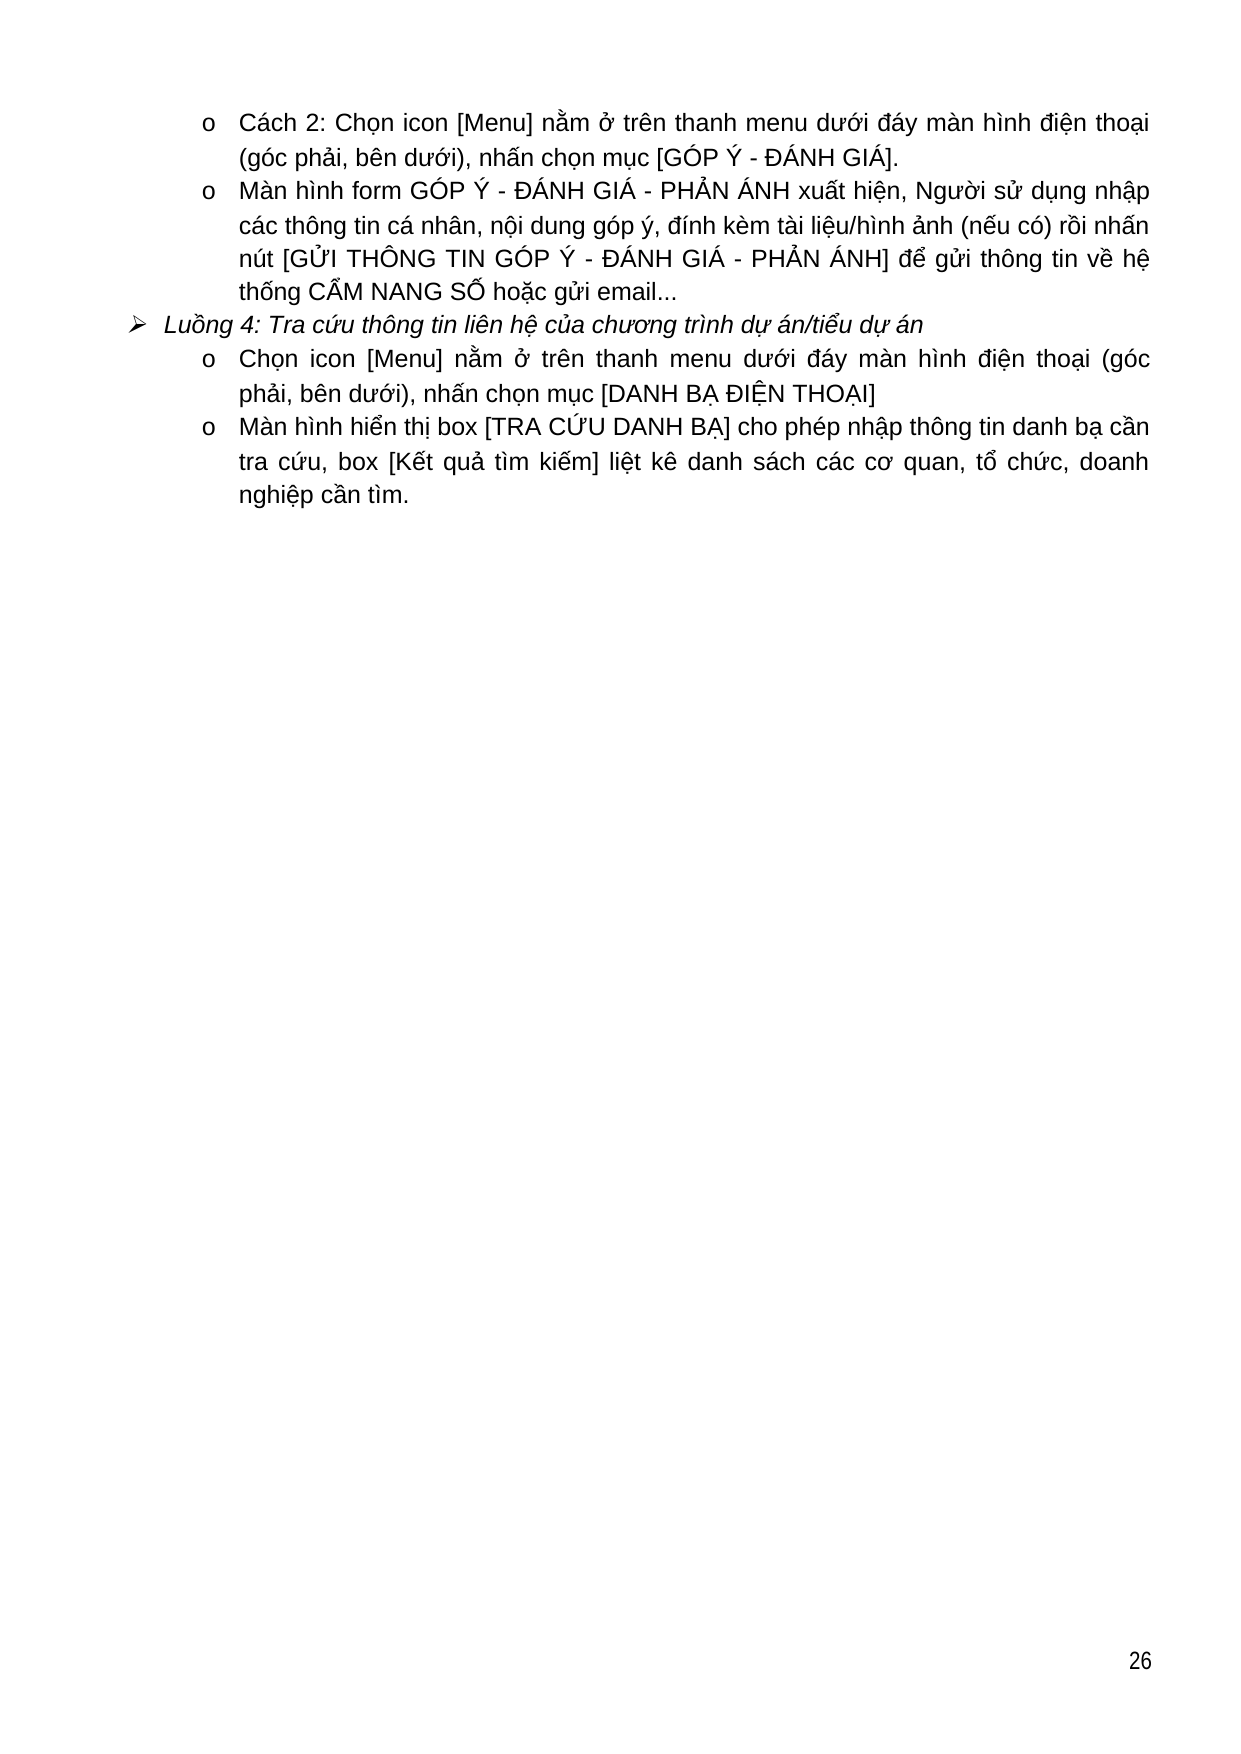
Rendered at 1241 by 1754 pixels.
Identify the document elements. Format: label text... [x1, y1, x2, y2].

list Luồng 4: Tra cứu thông tin liên hệ của chương trình dự án/tiểu dự án [126, 310, 1152, 339]
list Màn hình hiển thị box [TRA CỨU DANH BẠ] cho phép nhập thông tin danh bạ cần tra cứu, box [Kết quả tìm kiếm] liệt kê danh sách các cơ quan, tổ chức, doanh nghiệp cần tìm. [201, 412, 1152, 509]
list Cách 2: Chọn icon [Menu] nằm ở trên thanh menu dưới đáy màn hình điện thoại (góc phải, bên dưới), nhấn chọn mục [GÓP Ý - ĐÁNH GIÁ]. [201, 108, 1152, 172]
list Màn hình form GÓP Ý - ĐÁNH GIÁ - PHẢN ÁNH xuất hiện, Người sử dụng nhập các thông tin cá nhân, nội dung góp ý, đính kèm tài liệu/hình ảnh (nếu có) rồi nhấn nút [GỬI THÔNG TIN GÓP Ý - ĐÁNH GIÁ - PHẢN ÁNH] để gửi thông tin về hệ thống CẨM NANG SỐ hoặc gửi email... [201, 176, 1152, 306]
list Chọn icon [Menu] nằm ở trên thanh menu dưới đáy màn hình điện thoại (góc phải, bên dưới), nhấn chọn mục [DANH BẠ ĐIỆN THOẠI] [201, 343, 1152, 407]
